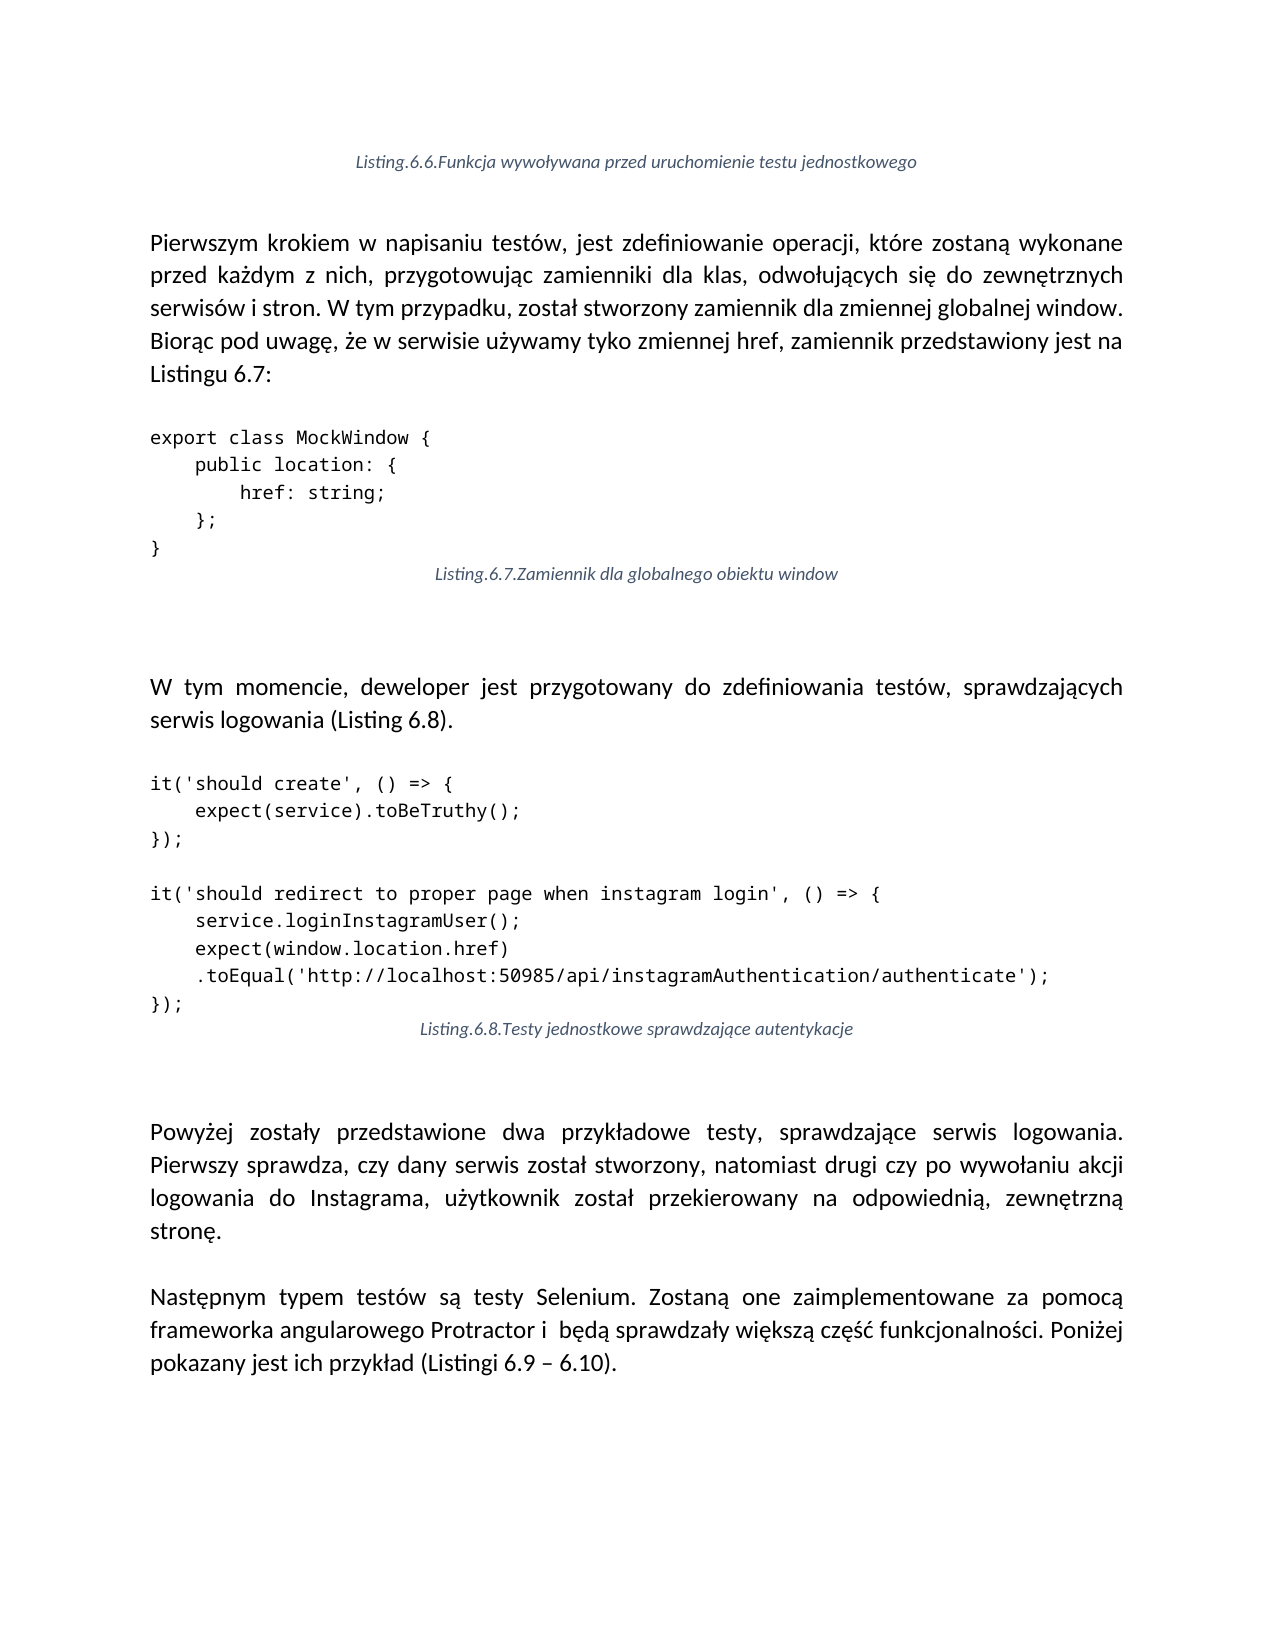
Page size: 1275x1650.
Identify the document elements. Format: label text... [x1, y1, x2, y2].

text Listing.6.8.Testy jednostkowe sprawdzające autentykacje [150, 1017, 1125, 1040]
text Powyżej zostały przedstawione dwa przykładowe testy, sprawdzające serwis logowania. Pierwszy sprawdza, czy dany serwis został stworzony, natomiast drugi czy po wywołaniu akcji logowania do Instagrama, użytkownik został przekierowany na odpowiednią, zewnętrzną stronę. [150, 1116, 1125, 1246]
text W tym momencie, deweloper jest przygotowany do zdefiniowania testów, sprawdzających serwis logowania (Listing 6.8). [150, 671, 1125, 735]
text export class MockWindow { [150, 424, 1125, 450]
text service.loginInstagramUser(); [150, 907, 1125, 933]
text .toEqual('http://localhost:50985/api/instagramAuthentication/authenticate'); [150, 962, 1125, 988]
text Następnym typem testów są testy Selenium. Zostaną one zaimplementowane za pomocą frameworka angularowego Protractor i będą sprawdzały większą część funkcjonalności. Poniżej pokazany jest ich przykład (Listingi 6.9 – 6.10). [150, 1281, 1125, 1377]
text } [150, 534, 1125, 560]
text public location: { [150, 452, 1125, 477]
text expect(window.location.href) [150, 935, 1125, 961]
text }; [150, 507, 1125, 532]
text it('should redirect to proper page when instagram login', () => { [150, 880, 1125, 906]
text it('should create', () => { [150, 770, 1125, 796]
text }); [150, 990, 1125, 1016]
text expect(service).toBeTruthy(); [150, 797, 1125, 823]
text }); [150, 825, 1125, 851]
text Listing.6.7.Zamiennik dla globalnego obiektu window [150, 562, 1125, 584]
text href: string; [150, 479, 1125, 505]
text Listing.6.6.Funkcja wywoływana przed uruchomienie testu jednostkowego [150, 150, 1125, 173]
text Pierwszym krokiem w napisaniu testów, jest zdefiniowanie operacji, które zostaną wykonane przed każdym z nich, przygotowując zamienniki dla klas, odwołujących się do zewnętrznych serwisów i stron. W tym przypadku, został stworzony zamiennik dla zmiennej globalnej window. Biorąc pod uwagę, że w serwisie używamy tyko zmiennej href, zamiennik przedstawiony jest na Listingu 6.7: [150, 227, 1125, 389]
